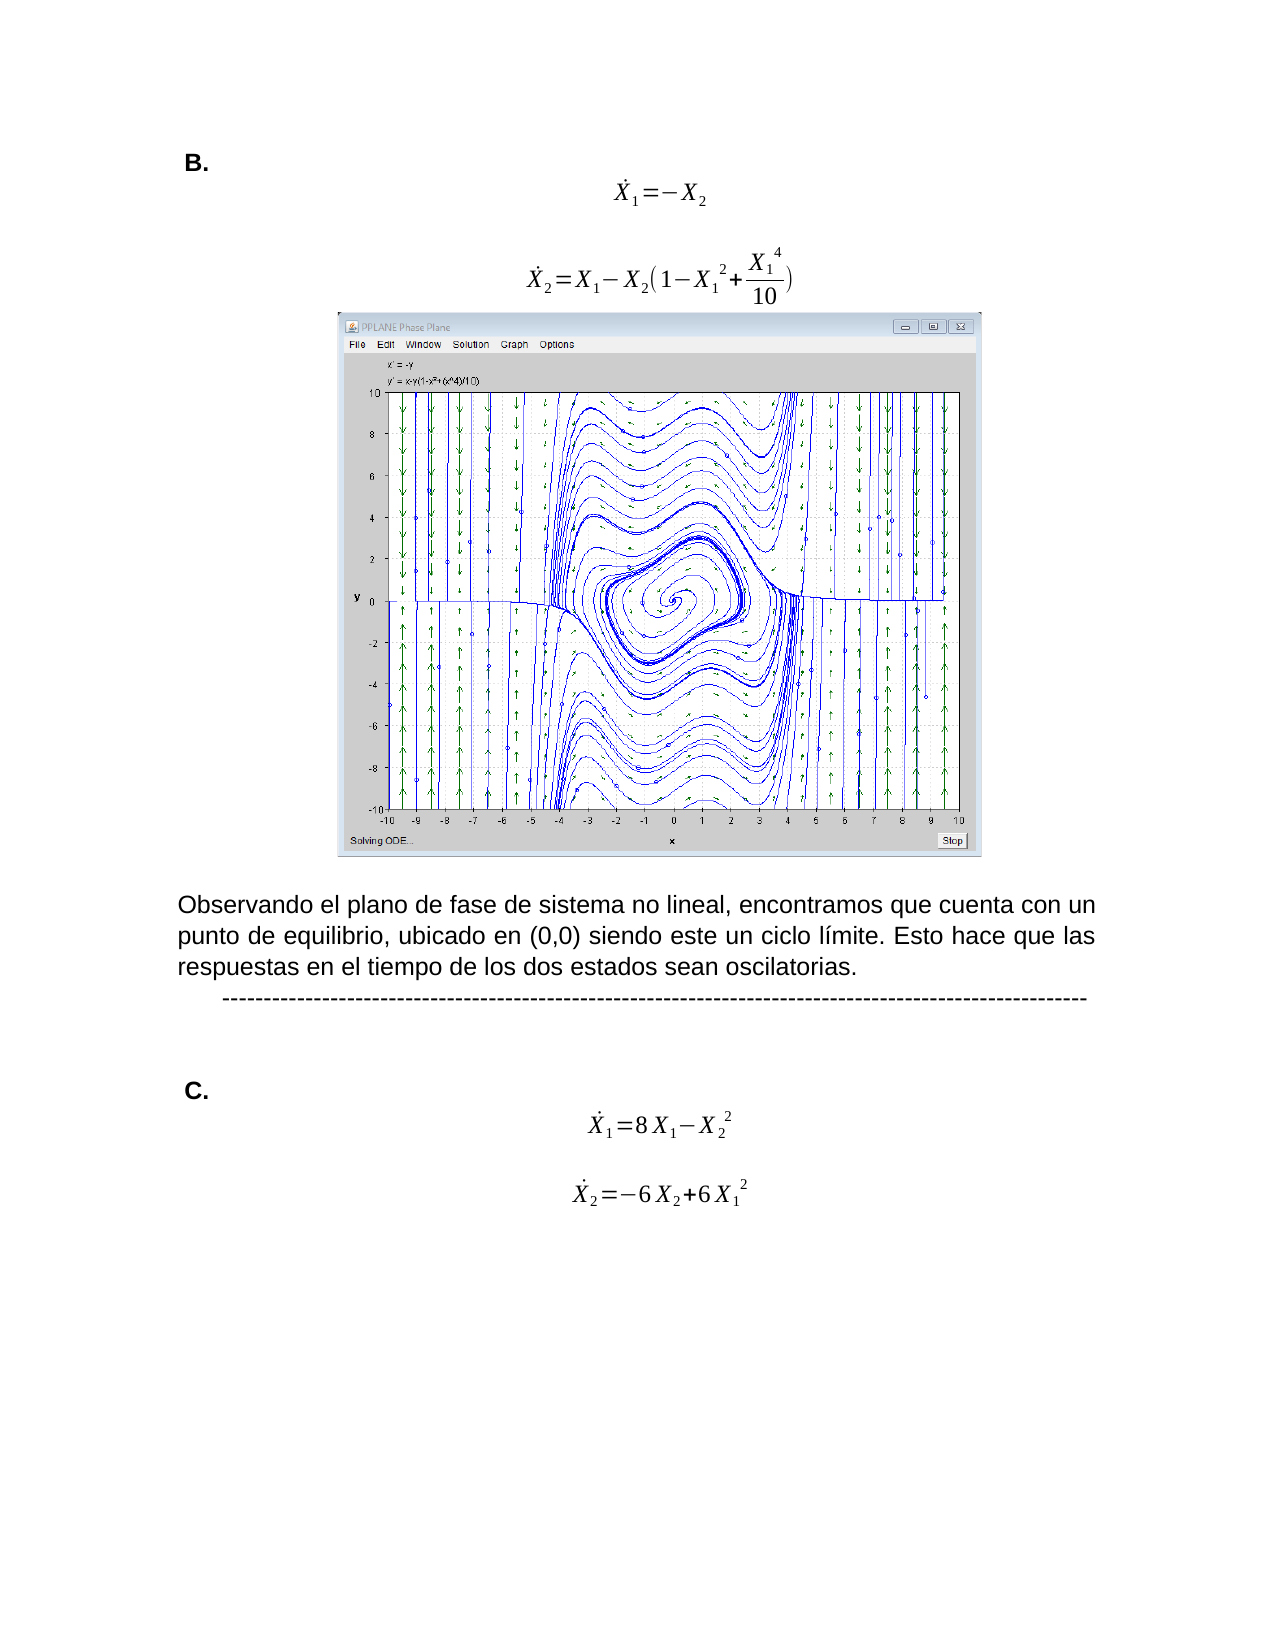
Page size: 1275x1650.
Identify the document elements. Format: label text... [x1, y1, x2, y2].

list -------------------------------------------------------------------------------------------------------- [222, 983, 1098, 1012]
list Observando el plano de fase de sistema no lineal, encontramos que cuenta con un punto de equilibrio, ubicado en (0,0) siendo este un ciclo límite. Esto hace que las respuestas en el tiempo de los dos estados sean oscilatorias. [177, 890, 1098, 981]
